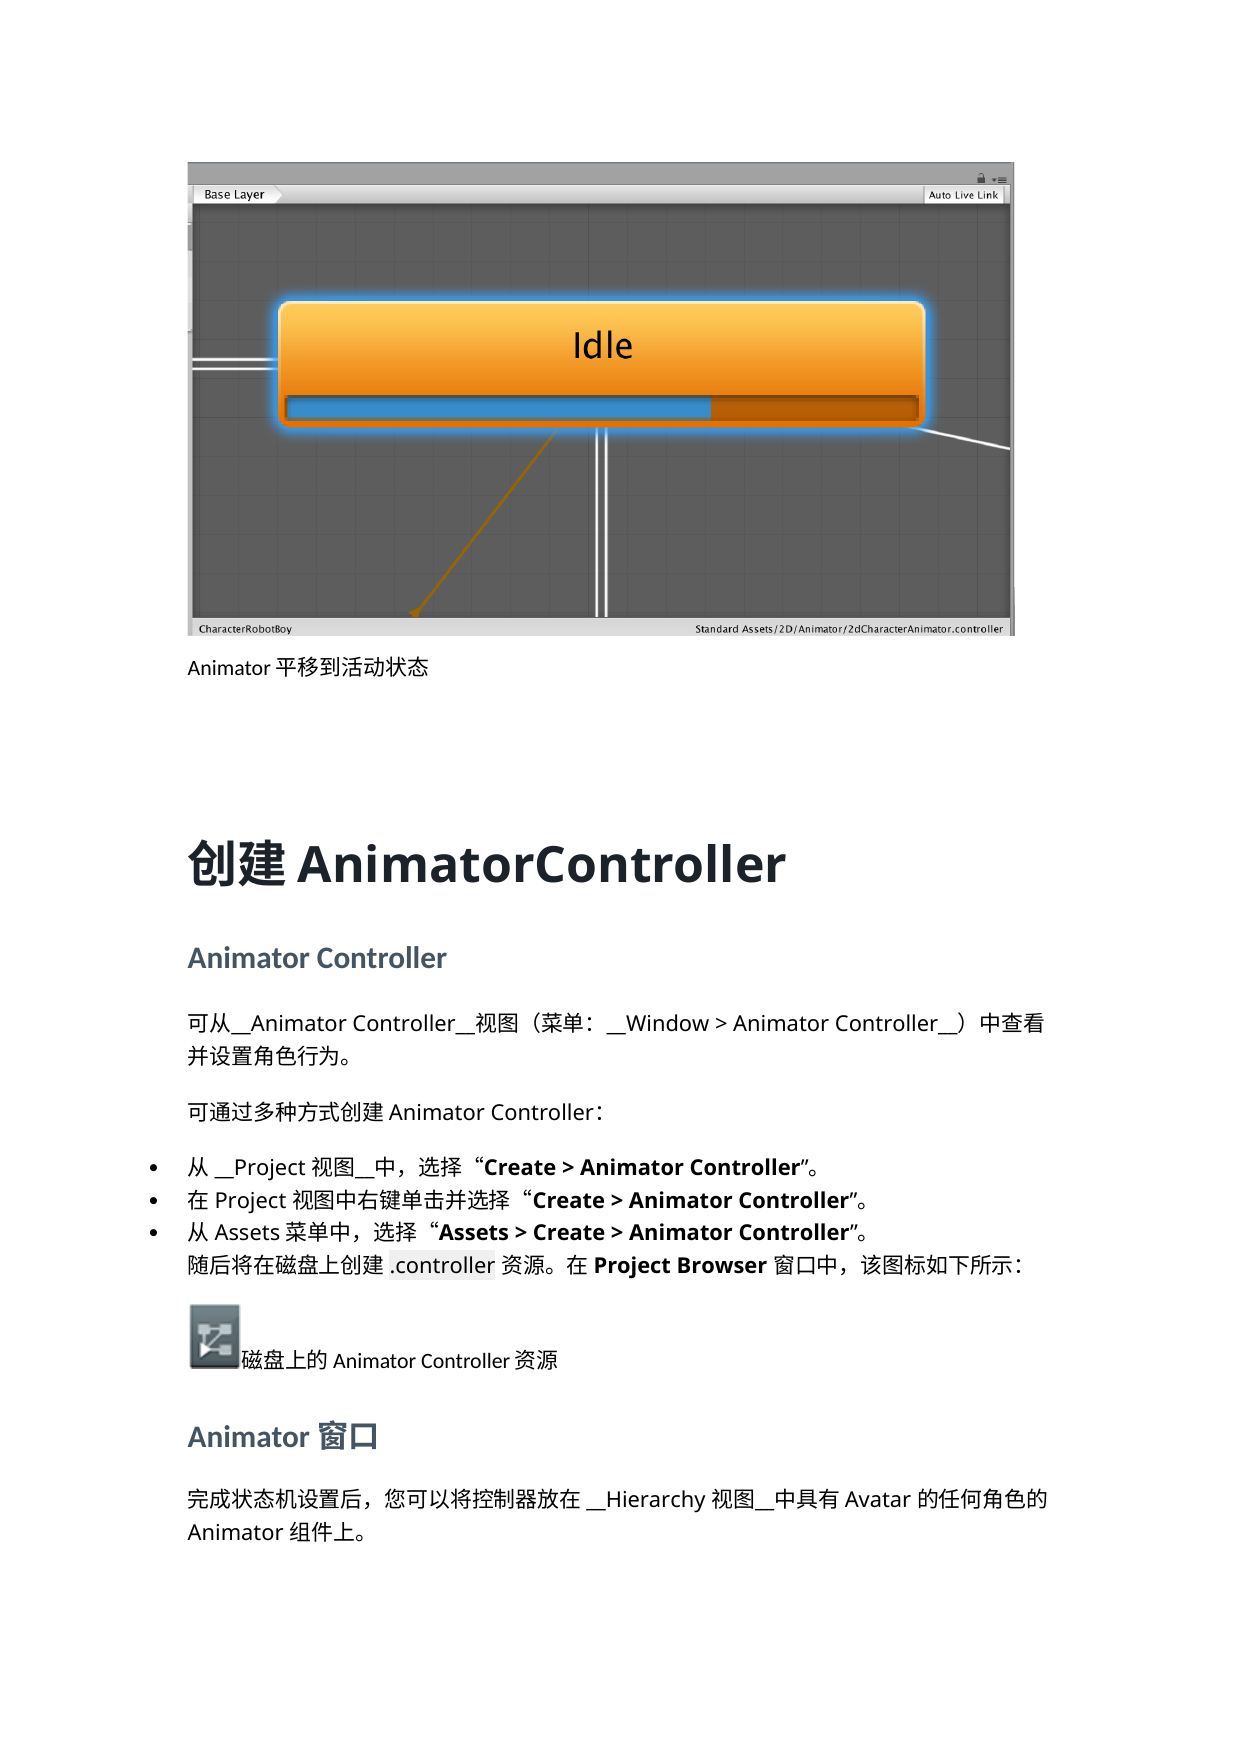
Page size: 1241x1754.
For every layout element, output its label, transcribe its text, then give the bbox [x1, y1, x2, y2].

text 完成状态机设置后，您可以将控制器放在 __Hierarchy 视图__中具有 Avatar 的任何角色的 Animator 组件上。 [187, 1482, 1053, 1547]
subtitle Animator Controller [187, 925, 1053, 990]
subtitle Animator 窗口 [187, 1401, 1053, 1466]
text 可通过多种方式创建Animator Controller： [187, 1094, 1053, 1127]
text 磁盘上的Animator Controller资源 [187, 1303, 1053, 1401]
text 随后将在磁盘上创建 .controller 资源。在 Project Browser 窗口中，该图标如下所示： [187, 1248, 1053, 1280]
picture [187, 162, 1015, 636]
list 在 Project 视图中右键单击并选择“Create > Animator Controller”。 [150, 1183, 1053, 1215]
picture [187, 1303, 241, 1369]
subtitle 创建AnimatorController [187, 812, 1053, 909]
text 可从__Animator Controller__视图（菜单：__Window > Animator Controller__）中查看并设置角色行为。 [187, 1006, 1053, 1071]
list 从 __Project 视图__中，选择“Create > Animator Controller”。 [150, 1150, 1053, 1183]
list 从 Assets 菜单中，选择“Assets > Create > Animator Controller”。 [150, 1215, 1053, 1248]
